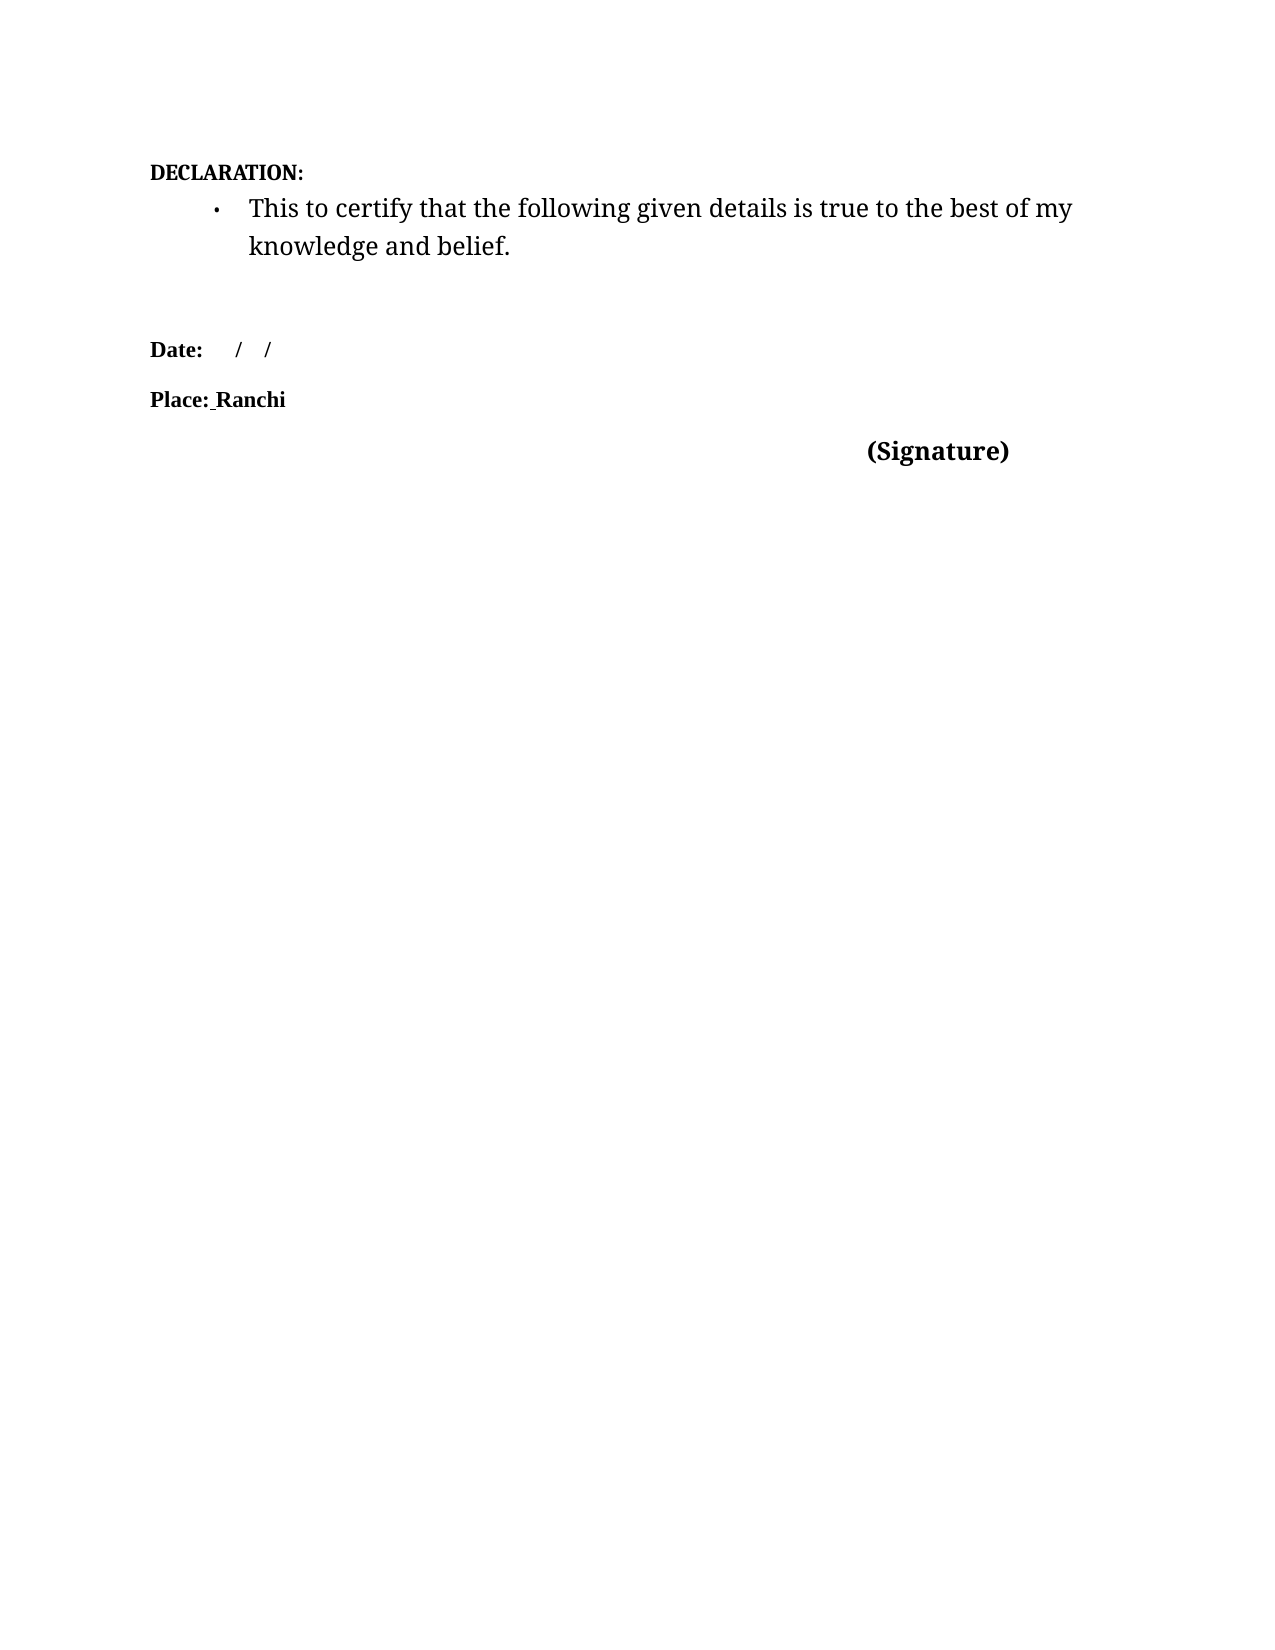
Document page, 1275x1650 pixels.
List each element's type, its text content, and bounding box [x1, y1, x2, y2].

text Date: / / [150, 337, 1125, 362]
text Place: Ranchi [150, 387, 1125, 412]
text DECLARATION: [150, 150, 1125, 187]
list This to certify that the following given details is true to the best of my knowledge and belief. [211, 187, 1125, 262]
text (Signature) [150, 441, 1125, 466]
